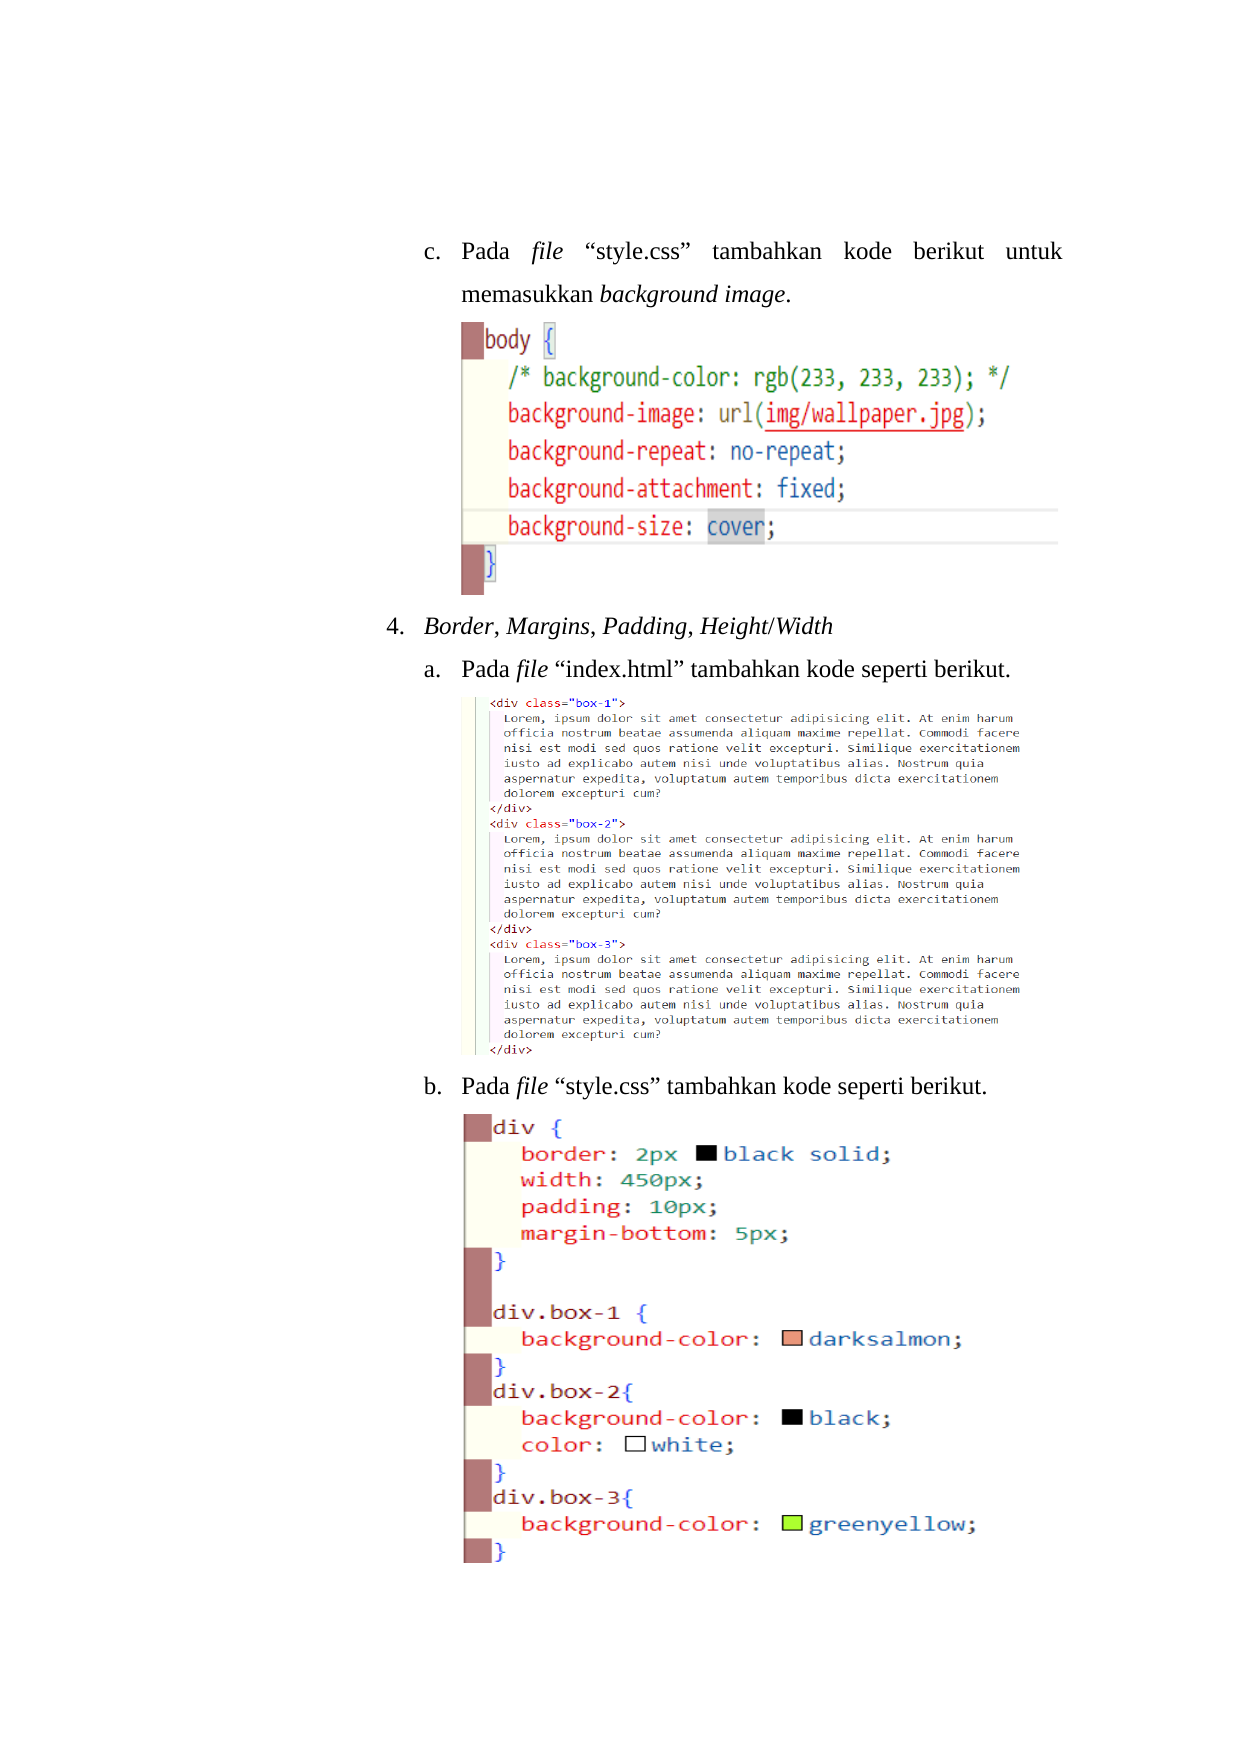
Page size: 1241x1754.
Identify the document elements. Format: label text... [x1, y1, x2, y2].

picture [461, 1114, 1059, 1563]
picture [461, 697, 1059, 1055]
picture [461, 322, 1059, 595]
list Pada file “style.css” tambahkan kode seperti berikut. [424, 1071, 1063, 1100]
list Pada file “index.html” tambahkan kode seperti berikut. [424, 654, 1063, 683]
list Border, Margins, Padding, Height/Width [386, 611, 1063, 640]
list Pada file “style.css” tambahkan kode berikut untuk memasukkan background image. [424, 236, 1063, 308]
